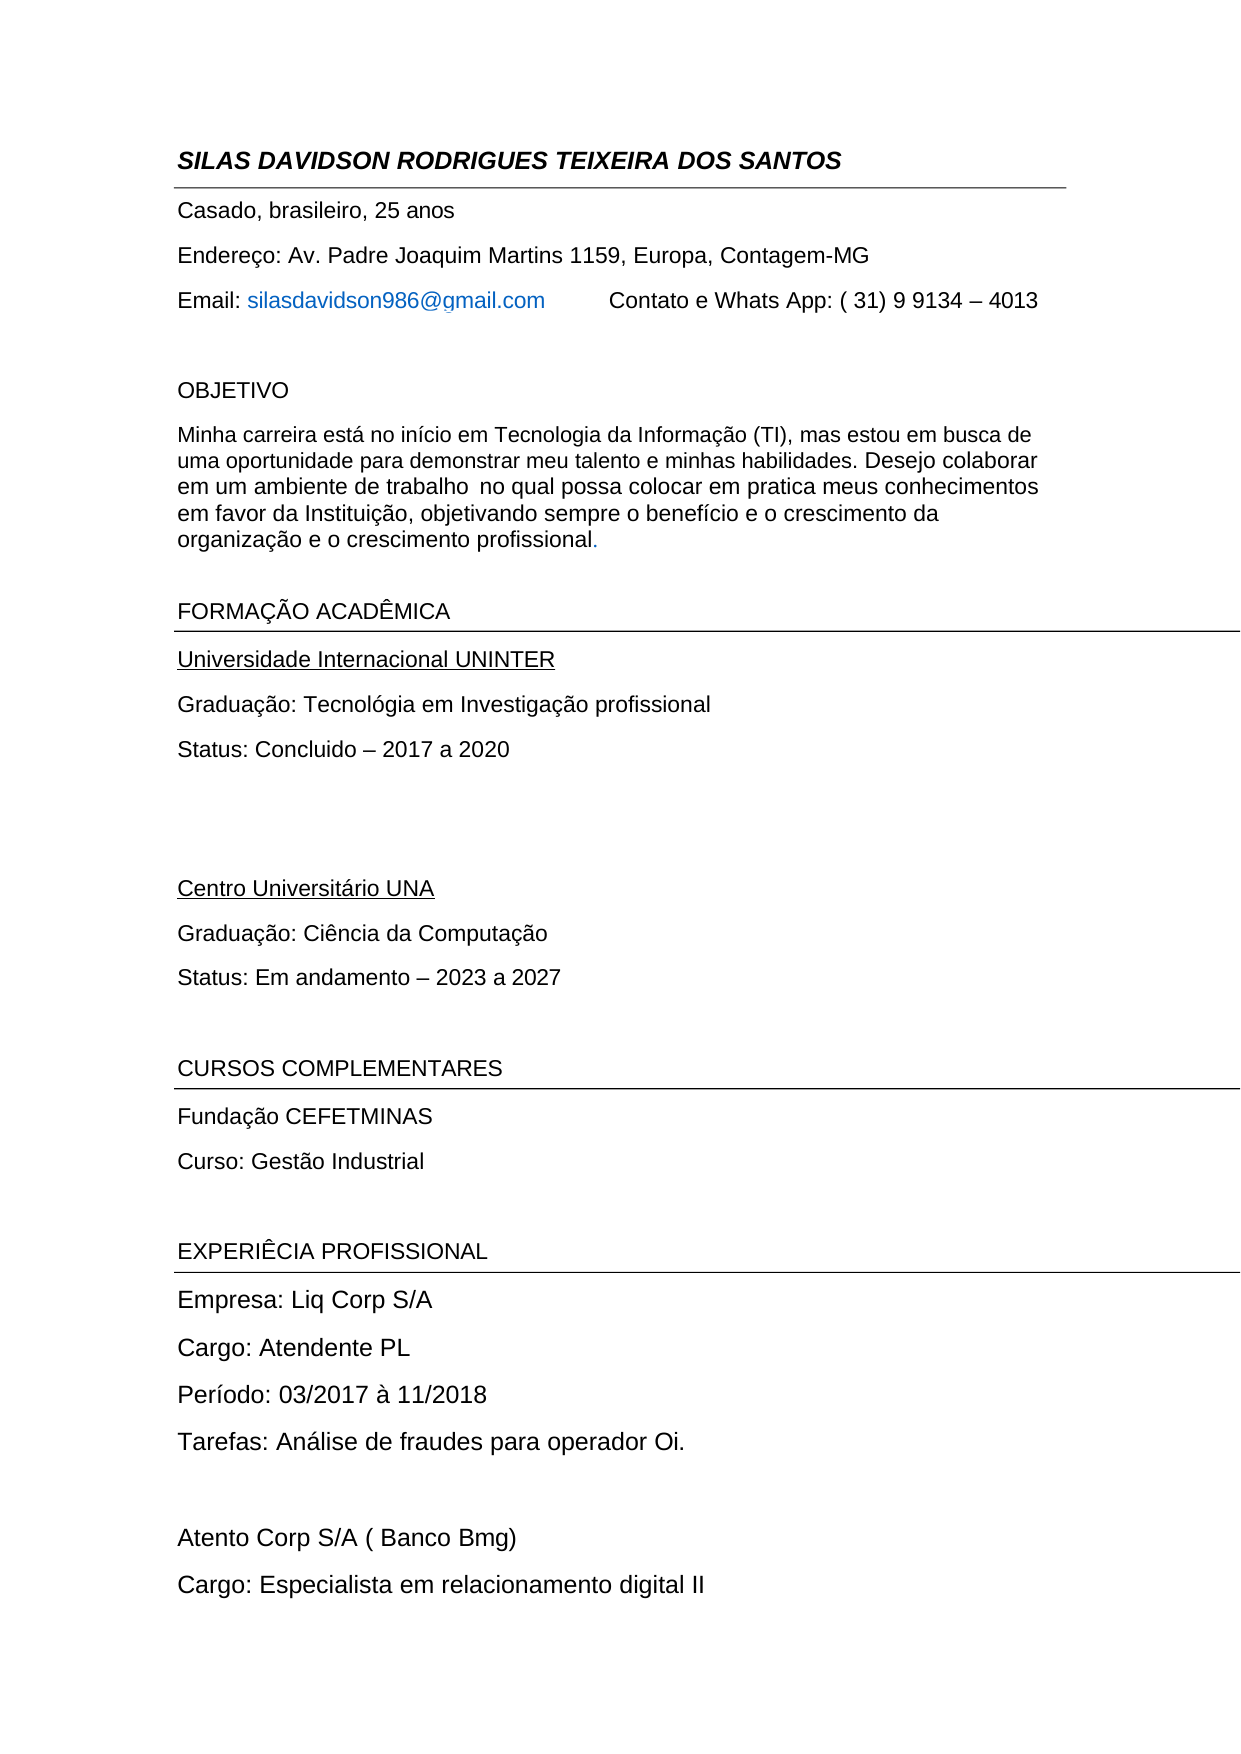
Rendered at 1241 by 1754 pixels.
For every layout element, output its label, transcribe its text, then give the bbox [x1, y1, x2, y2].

subtitle OBJETIVO [177, 377, 1065, 403]
text Centro Universitário UNA Graduação: Ciência da Computação [177, 875, 552, 946]
subtitle CURSOS COMPLEMENTARES [177, 1055, 1065, 1081]
text Graduação: Tecnológia em Investigação profissional Status: Concluido – 2017 a 2020 [177, 691, 776, 762]
title SILAS DAVIDSON RODRIGUES TEIXEIRA DOS SANTOS [177, 146, 1065, 174]
text Endereço: Av. Padre Joaquim Martins 1159, Europa, Contagem-MG [177, 242, 1065, 268]
text Email: silasdavidson986@gmail.com Contato e Whats App: ( 31) 9 9134 – 4013 [177, 287, 1065, 313]
text Minha carreira está no início em Tecnologia da Informação (TI), mas estou em busca de uma oportunidade para demonstrar meu talento e minhas habilidades. Desejo colaborar em um ambiente de trabalho no qual possa colocar em pratica meus conhecimentos em favor da Instituição, objetivando sempre o benefício e o crescimento da organização e o crescimento profissional. [177, 422, 1061, 552]
subtitle FORMAÇÃO ACADÊMICA [177, 598, 1065, 624]
text Empresa: Liq Corp S/A Cargo: Atendente PL Período: 03/2017 à 11/2018 [177, 1285, 496, 1409]
text Fundação CEFETMINAS Curso: Gestão Industrial [177, 1103, 496, 1174]
text EXPERIÊCIA PROFISSIONAL [177, 1238, 1065, 1264]
text Casado, brasileiro, 25 anos [177, 197, 1065, 223]
text Universidade Internacional UNINTER [177, 646, 1065, 673]
text Status: Em andamento – 2023 a 2027 [177, 964, 1065, 991]
text Cargo: Especialista em relacionamento digital II [177, 1571, 1065, 1599]
text Tarefas: Análise de fraudes para operador Oi. [177, 1428, 1065, 1456]
text Atento Corp S/A ( Banco Bmg) [177, 1523, 1065, 1552]
